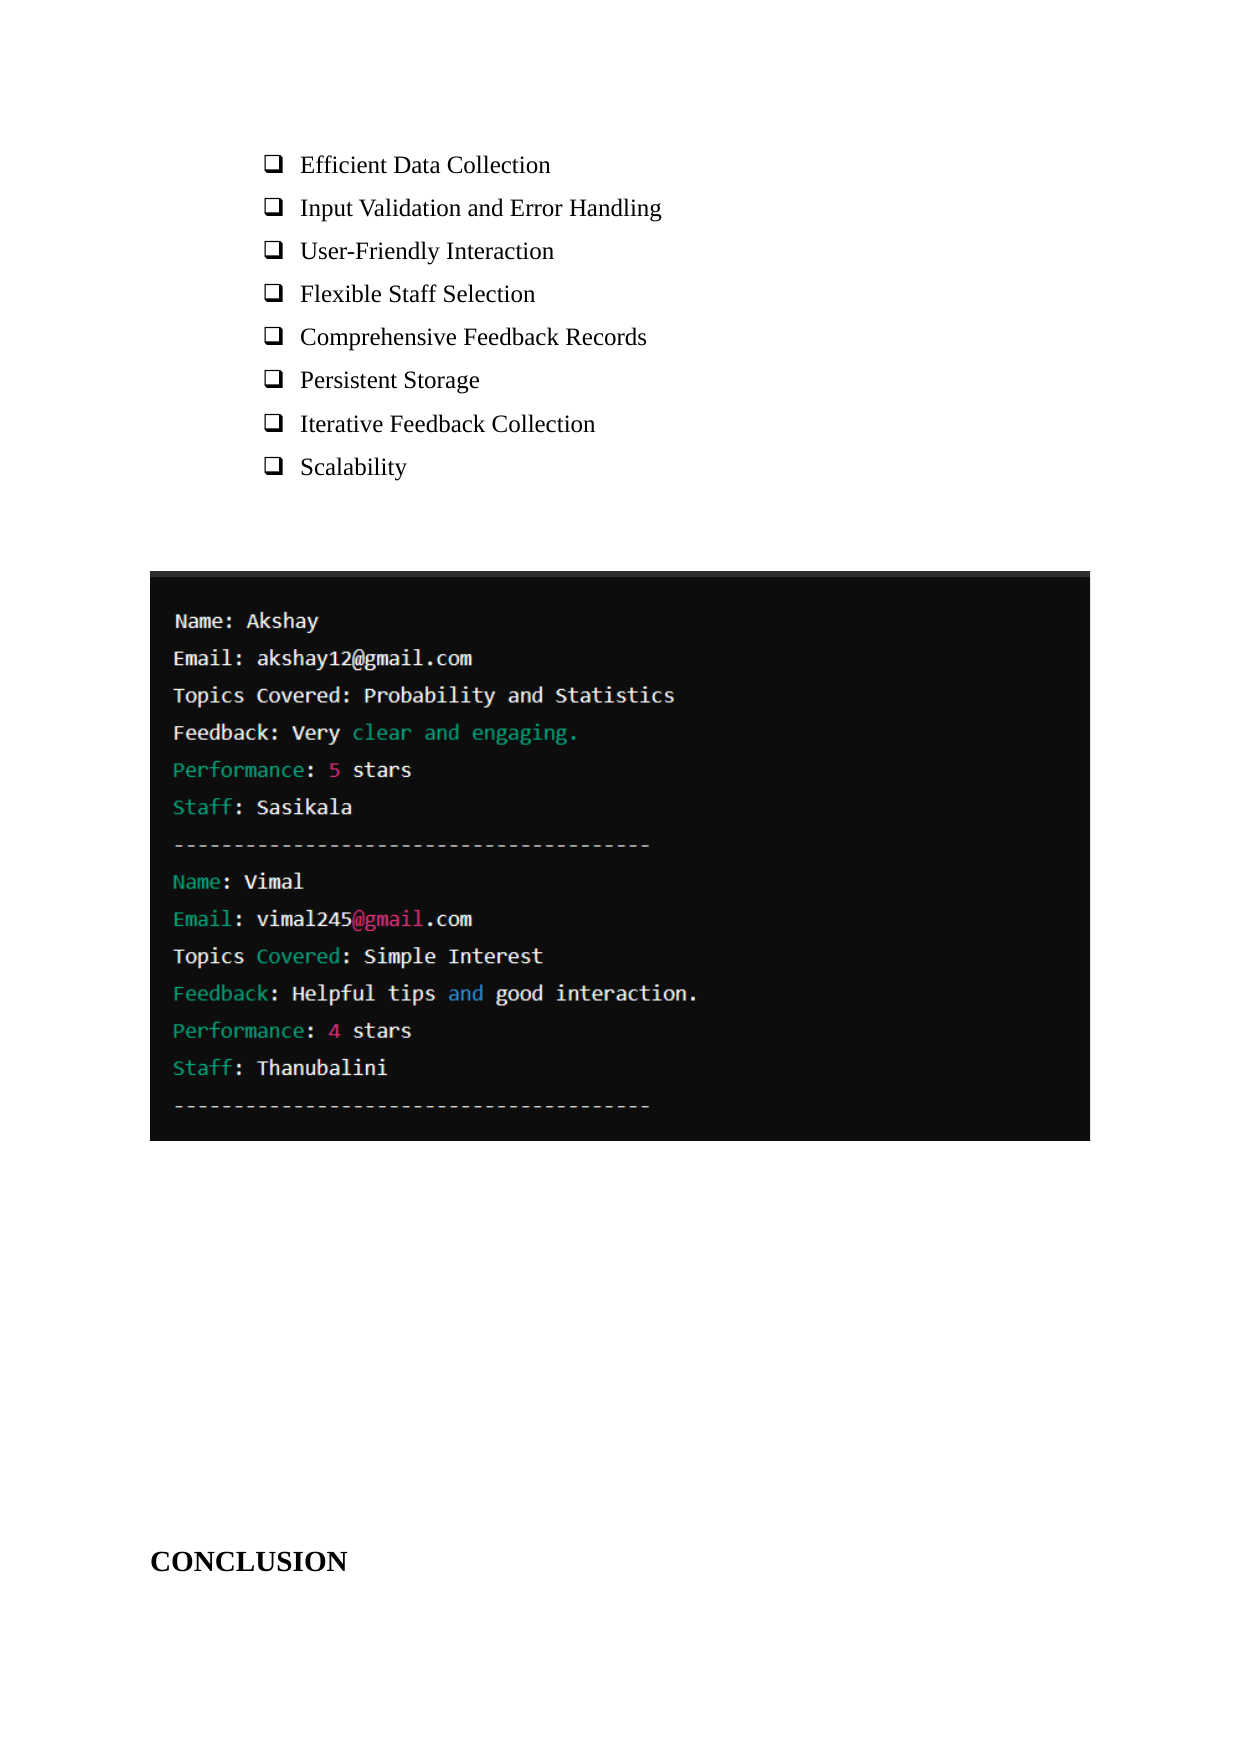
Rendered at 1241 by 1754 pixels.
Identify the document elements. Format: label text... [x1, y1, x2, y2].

list Comprehensive Feedback Records [262, 322, 1090, 351]
list Iterative Feedback Collection [262, 409, 1090, 437]
list Scalability [262, 452, 1090, 481]
list Efficient Data Collection [262, 150, 1090, 179]
list Persistent Storage [262, 366, 1090, 394]
list User-Friendly Interaction [262, 236, 1090, 265]
list Input Validation and Error Handling [262, 193, 1090, 222]
text CONCLUSION [150, 1544, 1090, 1578]
list Flexible Staff Selection [262, 279, 1090, 308]
picture [150, 571, 1091, 1141]
